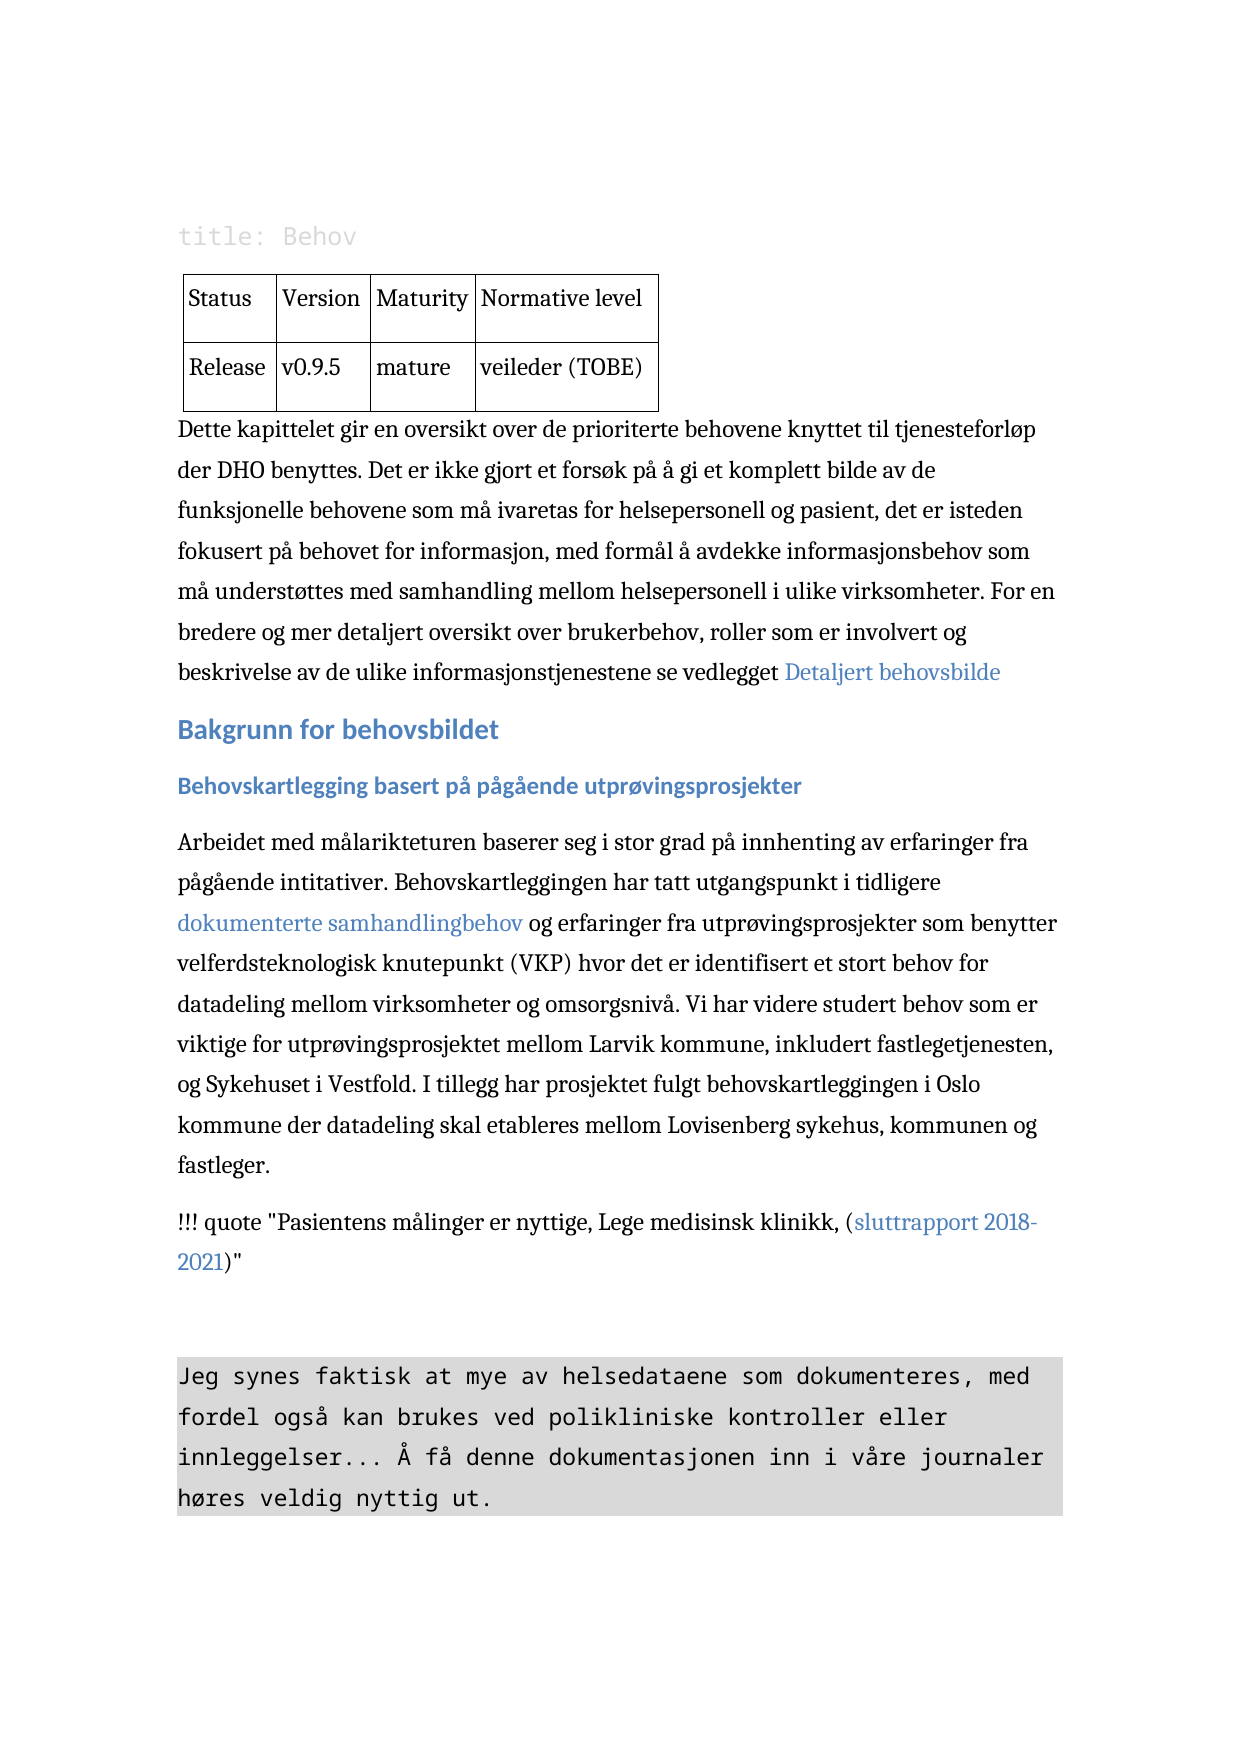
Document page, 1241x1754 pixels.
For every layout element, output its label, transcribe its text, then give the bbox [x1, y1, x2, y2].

table_header Maturity [371, 275, 475, 342]
table_header Status [184, 275, 276, 342]
text Dette kapittelet gir en oversikt over de prioriterte behovene knyttet til tjenesteforløp der DHO benyttes. Det er ikke gjort et forsøk på å gi et komplett bilde av de funksjonelle behovene som må ivaretas for helsepersonell og pasient, det er isteden fokusert på behovet for informasjon, med formål å avdekke informasjonsbehov som må understøttes med samhandling mellom helsepersonell i ulike virksomheter. For en bredere og mer detaljert oversikt over brukerbehov, roller som er involvert og beskrivelse av de ulike informasjonstjenestene se vedlegget Detaljert behovsbilde [177, 411, 1063, 691]
subtitle Bakgrunn for behovsbildet [177, 710, 1063, 747]
table_header Version [277, 275, 370, 342]
subtitle Behovskartlegging basert på pågående utprøvingsprosjekter [177, 767, 1063, 804]
table_cell mature [371, 343, 475, 411]
text !!! quote "Pasientens målinger er nyttige, Lege medisinsk klinikk, (sluttrapport 2018-2021)" [177, 1203, 1063, 1281]
table_cell Release [184, 343, 276, 411]
table_cell veileder (TOBE) [476, 343, 658, 411]
text Arbeidet med målarikteturen baserer seg i stor grad på innhenting av erfaringer fra pågående intitativer. Behovskartleggingen har tatt utgangspunkt i tidligere dokumenterte samhandlingbehov og erfaringer fra utprøvingsprosjekter som benytter velferdsteknologisk knutepunkt (VKP) hvor det er identifisert et stort behov for datadeling mellom virksomheter og omsorgsnivå. Vi har videre studert behov som er viktige for utprøvingsprosjektet mellom Larvik kommune, inkludert fastlegetjenesten, og Sykehuset i Vestfold. I tillegg har prosjektet fulgt behovskartleggingen i Oslo kommune der datadeling skal etableres mellom Lovisenberg sykehus, kommunen og fastleger. [177, 823, 1063, 1184]
table_cell v0.9.5 [277, 343, 370, 411]
table_header Normative level [476, 275, 658, 342]
text title: Behov [177, 217, 1063, 254]
text Jeg synes faktisk at mye av helsedataene som dokumenteres, med fordel også kan brukes ved polikliniske kontroller eller innleggelser... Å få denne dokumentasjonen inn i våre journaler høres veldig nyttig ut. [177, 1357, 1063, 1516]
